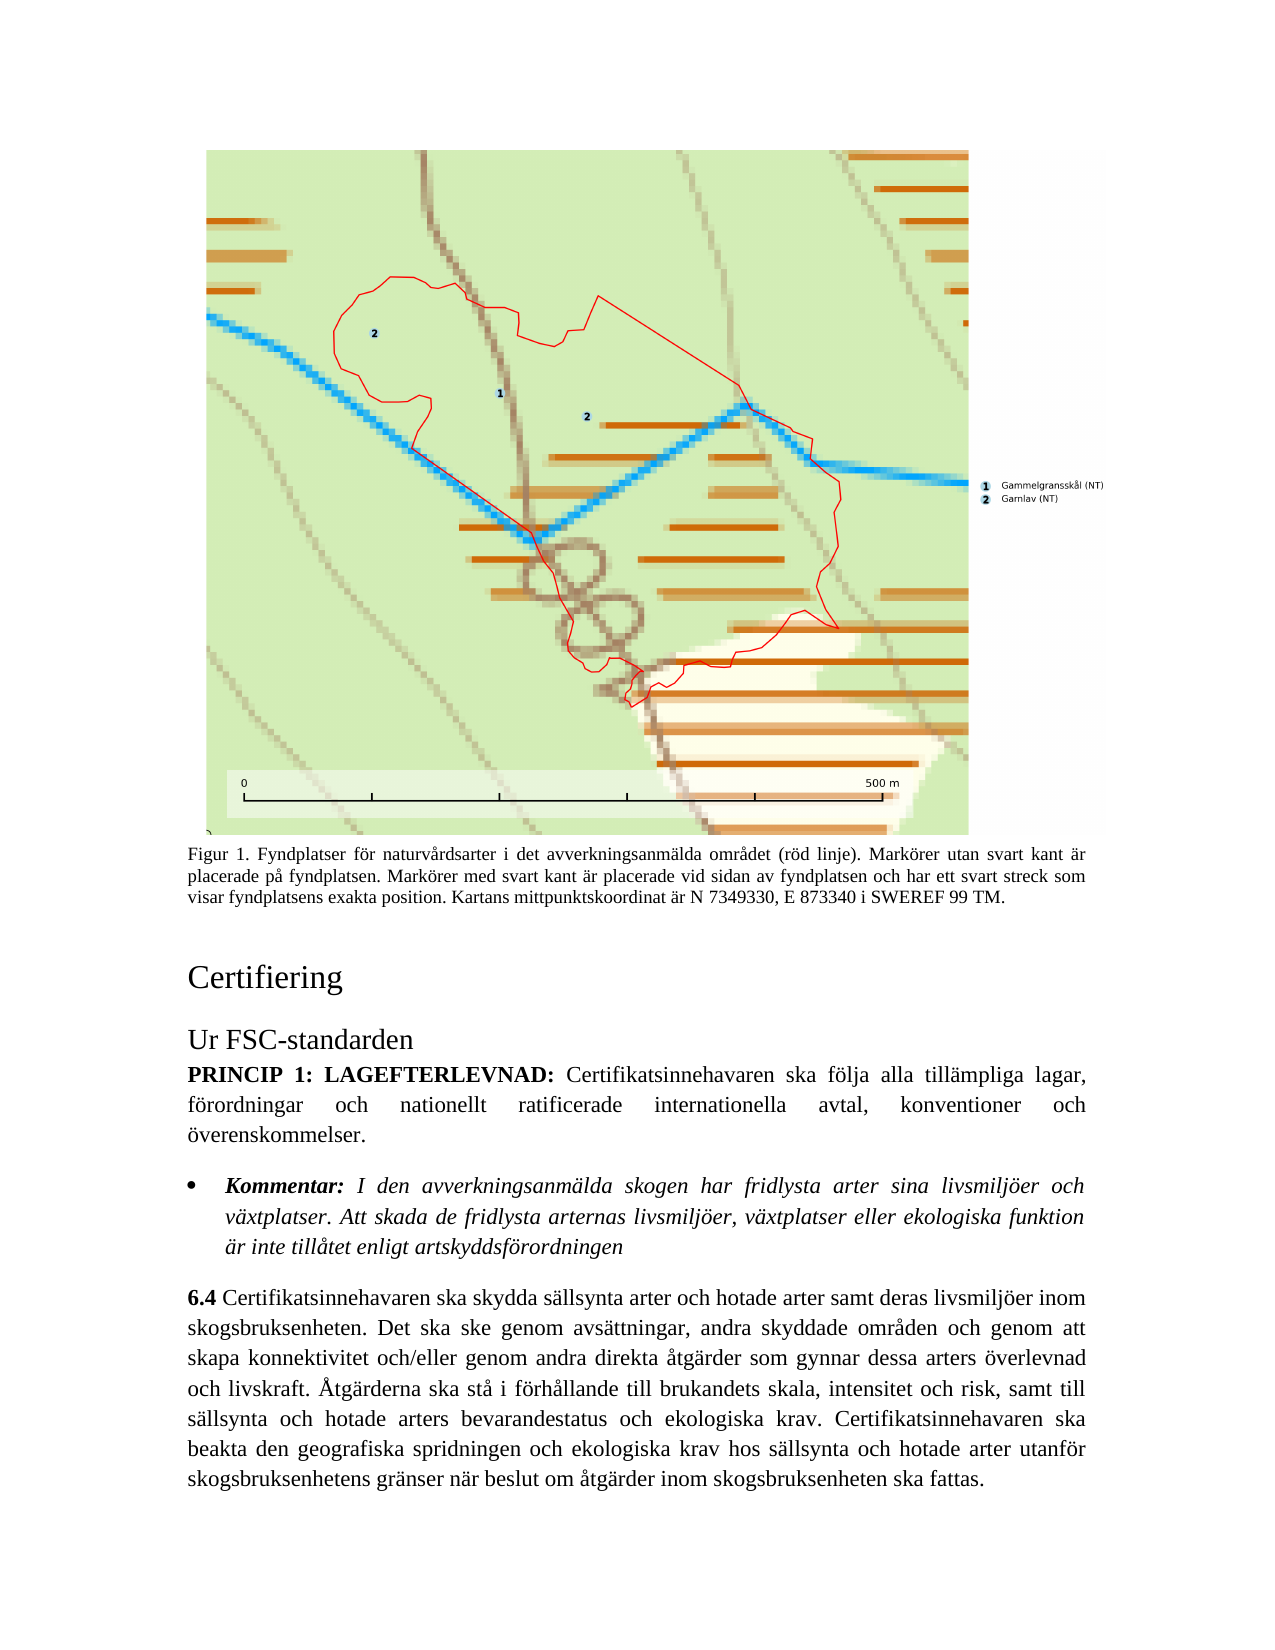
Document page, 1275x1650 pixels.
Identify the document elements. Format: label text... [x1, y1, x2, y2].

subtitle Certifiering [187, 958, 1087, 996]
picture [206, 150, 1107, 835]
text 6.4 Certifikatsinnehavaren ska skydda sällsynta arter och hotade arter samt deras livsmiljöer inom skogsbruksenheten. Det ska ske genom avsättningar, andra skyddade områden och genom att skapa konnektivitet och/eller genom andra direkta åtgärder som gynnar dessa arters överlevnad och livskraft. Åtgärderna ska stå i förhållande till brukandets skala, intensitet och risk, samt till sällsynta och hotade arters bevarandestatus och ekologiska krav. Certifikatsinnehavaren ska beakta den geografiska spridningen och ekologiska krav hos sällsynta och hotade arter utanför skogsbruksenhetens gränser när beslut om åtgärder inom skogsbruksenheten ska fattas. [187, 1284, 1087, 1492]
list Kommentar: I den avverkningsanmälda skogen har fridlysta arter sina livsmiljöer och växtplatser. Att skada de fridlysta arternas livsmiljöer, växtplatser eller ekologiska funktion är inte tillåtet enligt artskyddsförordningen [187, 1172, 1087, 1259]
text PRINCIP 1: LAGEFTERLEVNAD: Certifikatsinnehavaren ska följa alla tillämpliga lagar, förordningar och nationellt ratificerade internationella avtal, konventioner och överenskommelser. [187, 1061, 1087, 1148]
subtitle Ur FSC-standarden [187, 1022, 1087, 1056]
text Figur 1. Fyndplatser för naturvårdsarter i det avverkningsanmälda området (röd linje). Markörer utan svart kant är placerade på fyndplatsen. Markörer med svart kant är placerade vid sidan av fyndplatsen och har ett svart streck som visar fyndplatsens exakta position. Kartans mittpunktskoordinat är N 7349330, E 873340 i SWEREF 99 TM. [187, 843, 1087, 908]
